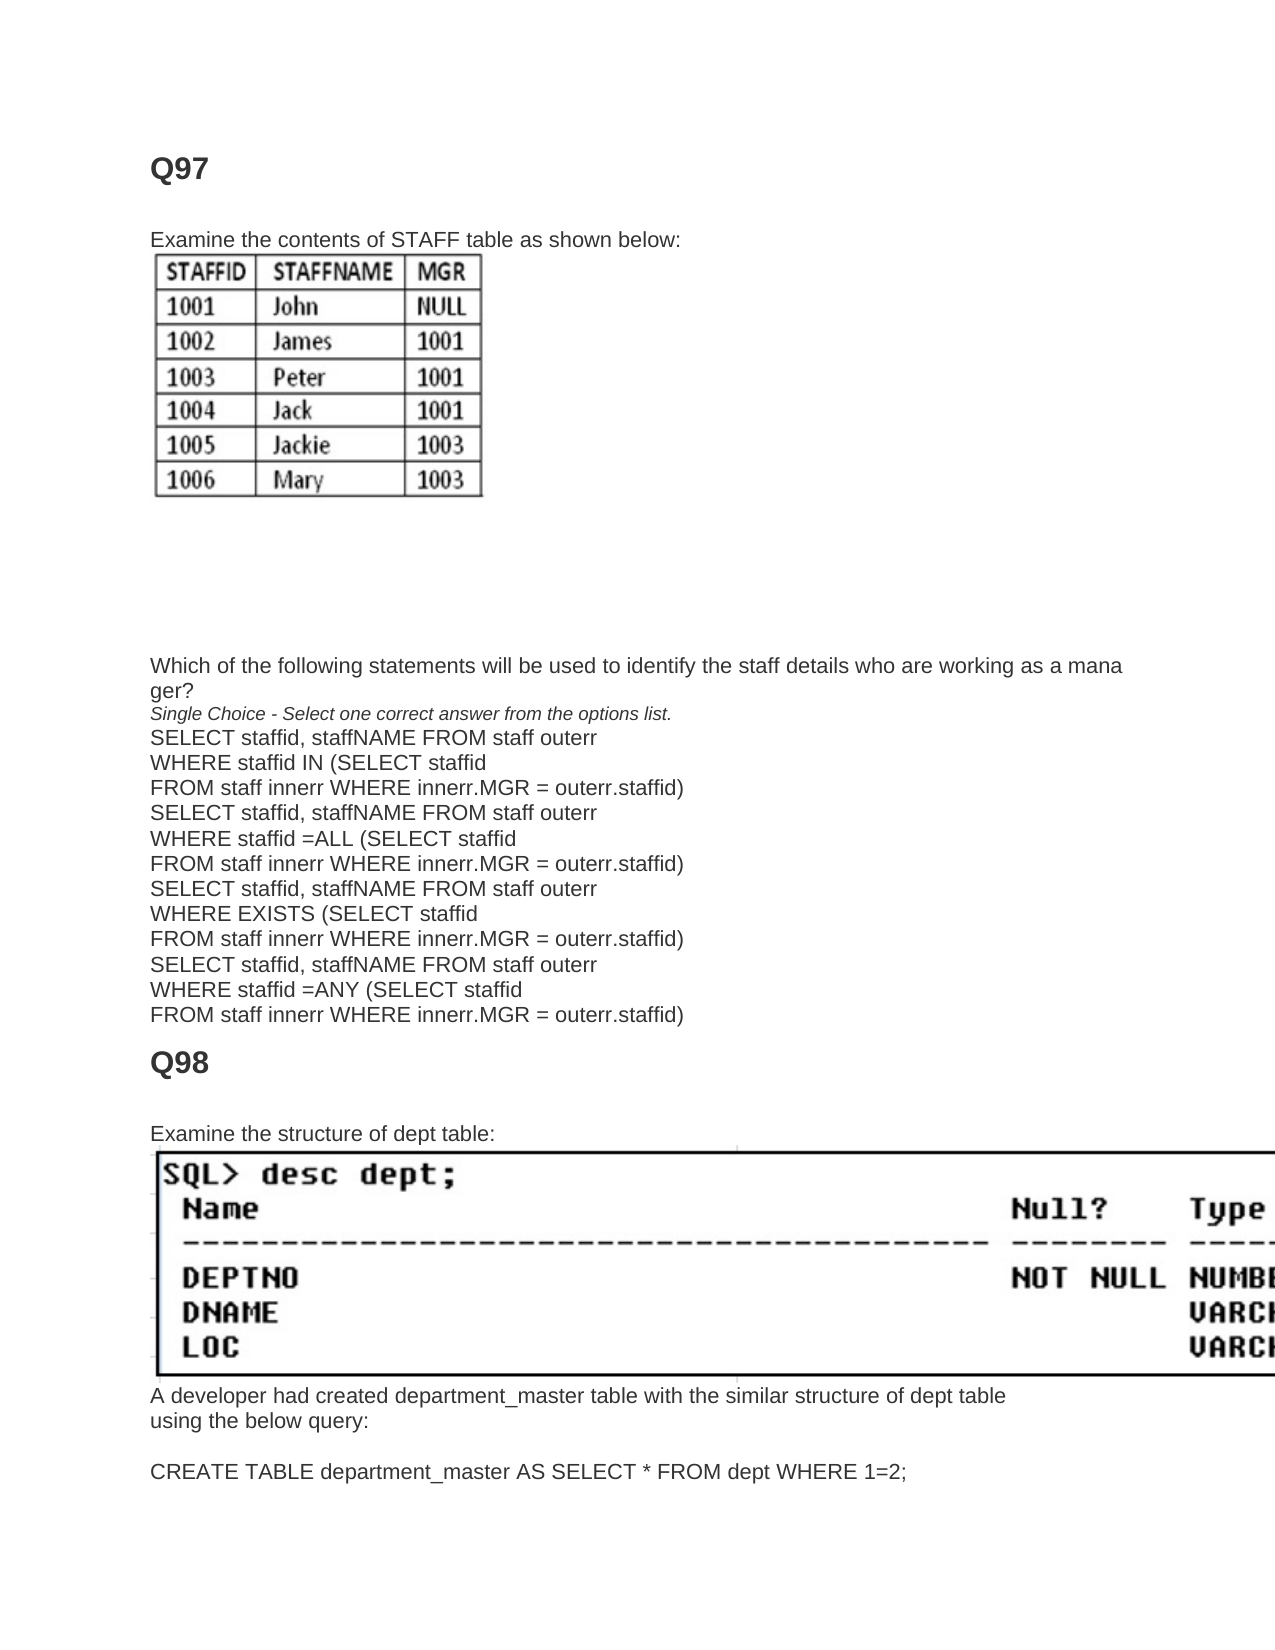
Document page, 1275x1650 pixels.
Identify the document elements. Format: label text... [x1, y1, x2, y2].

picture [150, 1145, 1275, 1383]
text Single Choice - Select one correct answer from the options list. [150, 703, 1125, 724]
text SELECT staffid, staffNAME FROM staff outerr WHERE staffid IN (SELECT staffid FROM staff innerr WHERE innerr.MGR = outerr.staffid) [150, 724, 1125, 800]
text SELECT staffid, staffNAME FROM staff outerr WHERE staffid =ANY (SELECT staffid FROM staff innerr WHERE innerr.MGR = outerr.staffid) [150, 951, 1125, 1027]
text Q98 [150, 1044, 1125, 1080]
text Q97 [150, 150, 1125, 186]
text SELECT staffid, staffNAME FROM staff outerr WHERE EXISTS (SELECT staffid FROM staff innerr WHERE innerr.MGR = outerr.staffid) [150, 876, 1125, 951]
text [150, 1383, 1125, 1484]
picture [150, 252, 489, 502]
text SELECT staffid, staffNAME FROM staff outerr WHERE staffid =ALL (SELECT staffid FROM staff innerr WHERE innerr.MGR = outerr.staffid) [150, 800, 1125, 876]
text Examine the contents of STAFF table as shown below: Which of the following statements will be used to identify the staff details who are working as a manager? [150, 227, 1125, 703]
